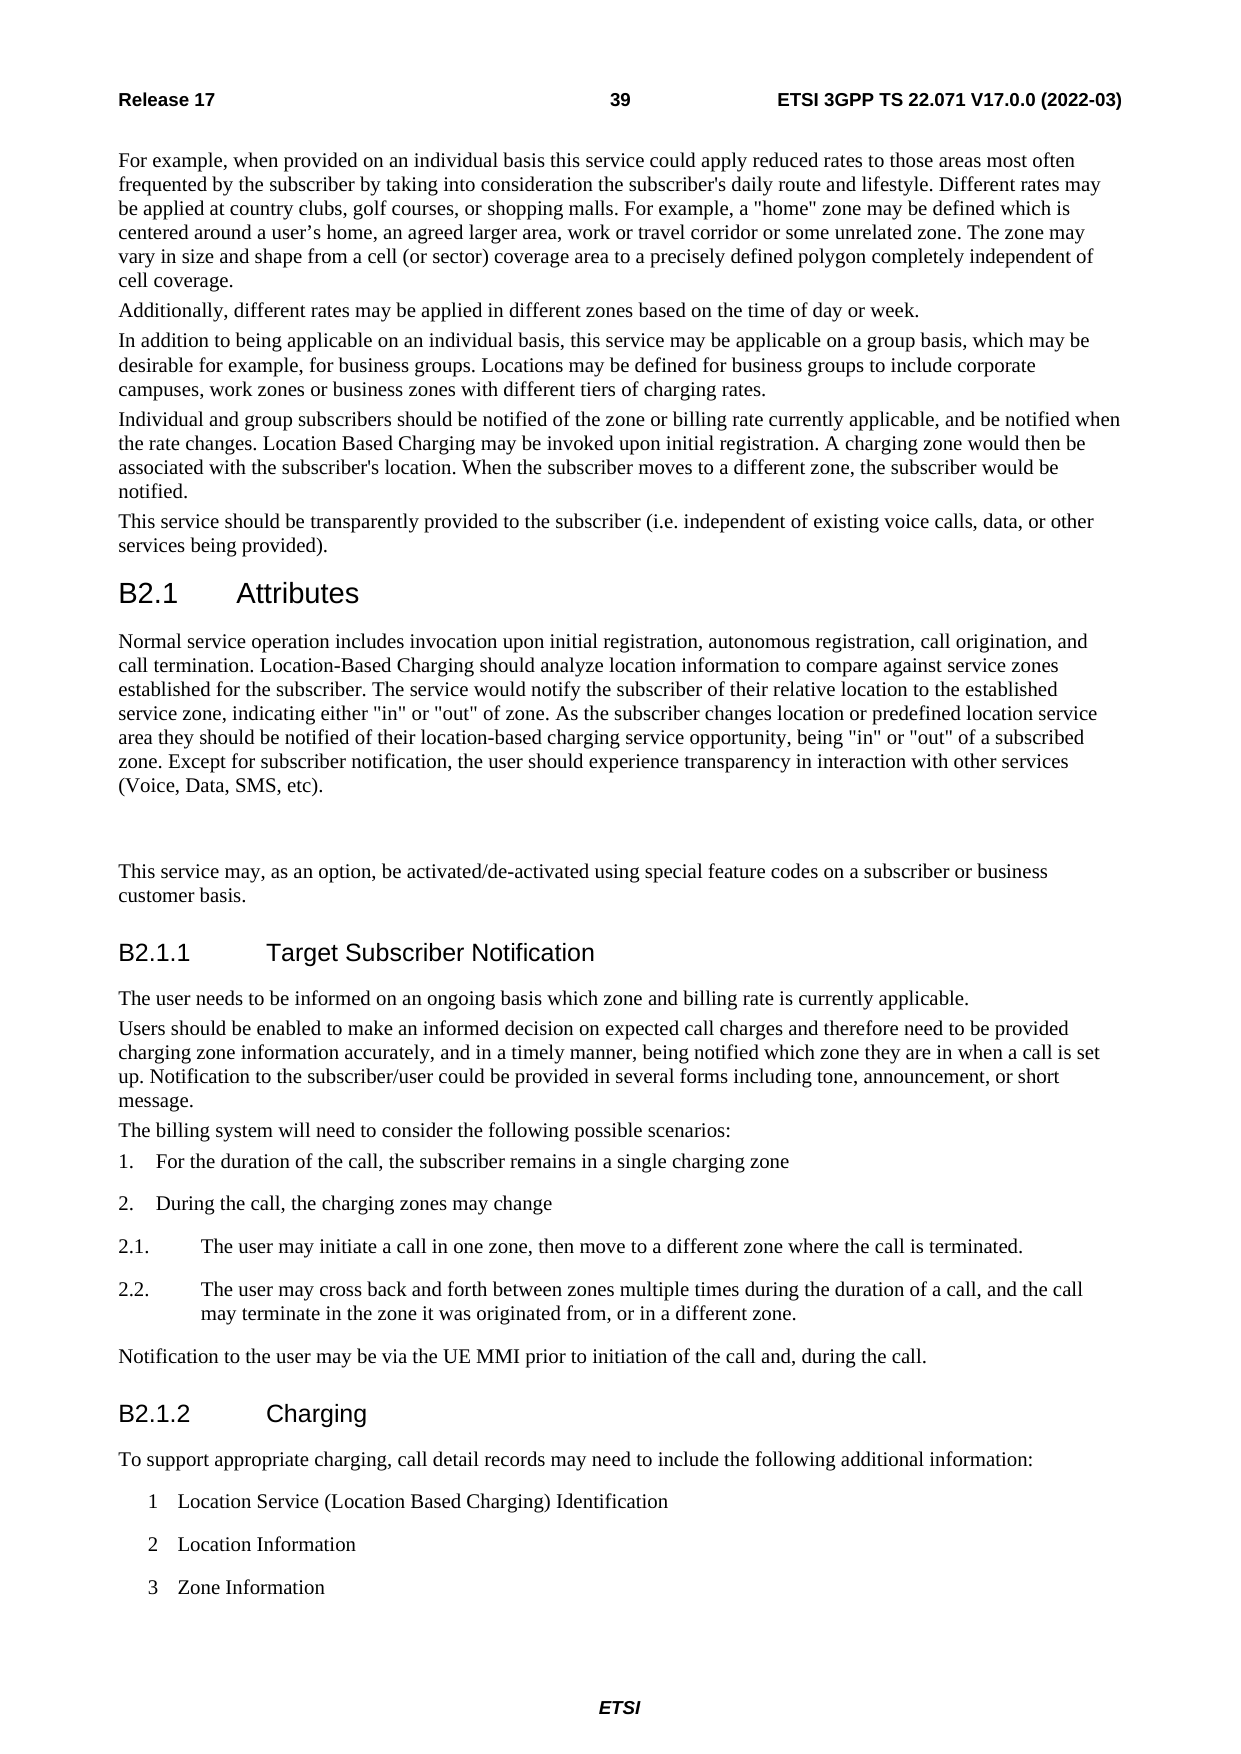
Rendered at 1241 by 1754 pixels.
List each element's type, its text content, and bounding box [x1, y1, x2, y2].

text To support appropriate charging, call detail records may need to include the following additional information: [118, 1447, 1122, 1471]
text 3 Zone Information [148, 1575, 1122, 1599]
subtitle B2.1.1 Target Subscriber Notification [118, 938, 1122, 967]
text The billing system will need to consider the following possible scenarios: [118, 1118, 1122, 1142]
text Users should be enabled to make an informed decision on expected call charges and therefore need to be provided charging zone information accurately, and in a timely manner, being notified which zone they are in when a call is set up. Notification to the subscriber/user could be provided in several forms including tone, announcement, or short message. [118, 1016, 1122, 1112]
text This service may, as an option, be activated/de-activated using special feature codes on a subscriber or business customer basis. [118, 858, 1122, 907]
text 1 Location Service (Location Based Charging) Identification [148, 1489, 1122, 1513]
text 2 Location Information [148, 1532, 1122, 1556]
text Notification to the user may be via the UE MMI prior to initiation of the call and, during the call. [118, 1344, 1122, 1368]
text 1. For the duration of the call, the subscriber remains in a single charging zone [118, 1148, 1122, 1173]
text Individual and group subscribers should be notified of the zone or billing rate currently applicable, and be notified when the rate changes. Location Based Charging may be invoked upon initial registration. A charging zone would then be associated with the subscriber's location. When the subscriber moves to a different zone, the subscriber would be notified. [118, 407, 1122, 503]
text 2. During the call, the charging zones may change [118, 1191, 1122, 1215]
text 2.1. The user may initiate a call in one zone, then move to a different zone where the call is terminated. [118, 1234, 1122, 1258]
text This service should be transparently provided to the subscriber (i.e. independent of existing voice calls, data, or other services being provided). [118, 509, 1122, 557]
text The user needs to be informed on an ongoing basis which zone and billing rate is currently applicable. [118, 985, 1122, 1009]
subtitle B2.1.2 Charging [118, 1399, 1122, 1428]
subtitle B2.1 Attributes [118, 576, 1122, 610]
text In addition to being applicable on an individual basis, this service may be applicable on a group basis, which may be desirable for example, for business groups. Locations may be defined for business groups to include corporate campuses, work zones or business zones with different tiers of charging rates. [118, 328, 1122, 401]
text Additionally, different rates may be applied in different zones based on the time of day or week. [118, 298, 1122, 322]
text 2.2. The user may cross back and forth between zones multiple times during the duration of a call, and the call may terminate in the zone it was originated from, or in a different zone. [118, 1277, 1122, 1325]
text For example, when provided on an individual basis this service could apply reduced rates to those areas most often frequented by the subscriber by taking into consideration the subscriber's daily route and lifestyle. Different rates may be applied at country clubs, golf courses, or shopping malls. For example, a "home" zone may be defined which is centered around a user’s home, an agreed larger area, work or travel corridor or some unrelated zone. The zone may vary in size and shape from a cell (or sector) coverage area to a precisely defined polygon completely independent of cell coverage. [118, 147, 1122, 292]
text Normal service operation includes invocation upon initial registration, autonomous registration, call origination, and call termination. Location-Based Charging should analyze location information to compare against service zones established for the subscriber. The service would notify the subscriber of their relative location to the established service zone, indicating either "in" or "out" of zone. As the subscriber changes location or predefined location service area they should be notified of their location-based charging service opportunity, being "in" or "out" of a subscribed zone. Except for subscriber notification, the user should experience transparency in interaction with other services (Voice, Data, SMS, etc). [118, 628, 1122, 797]
